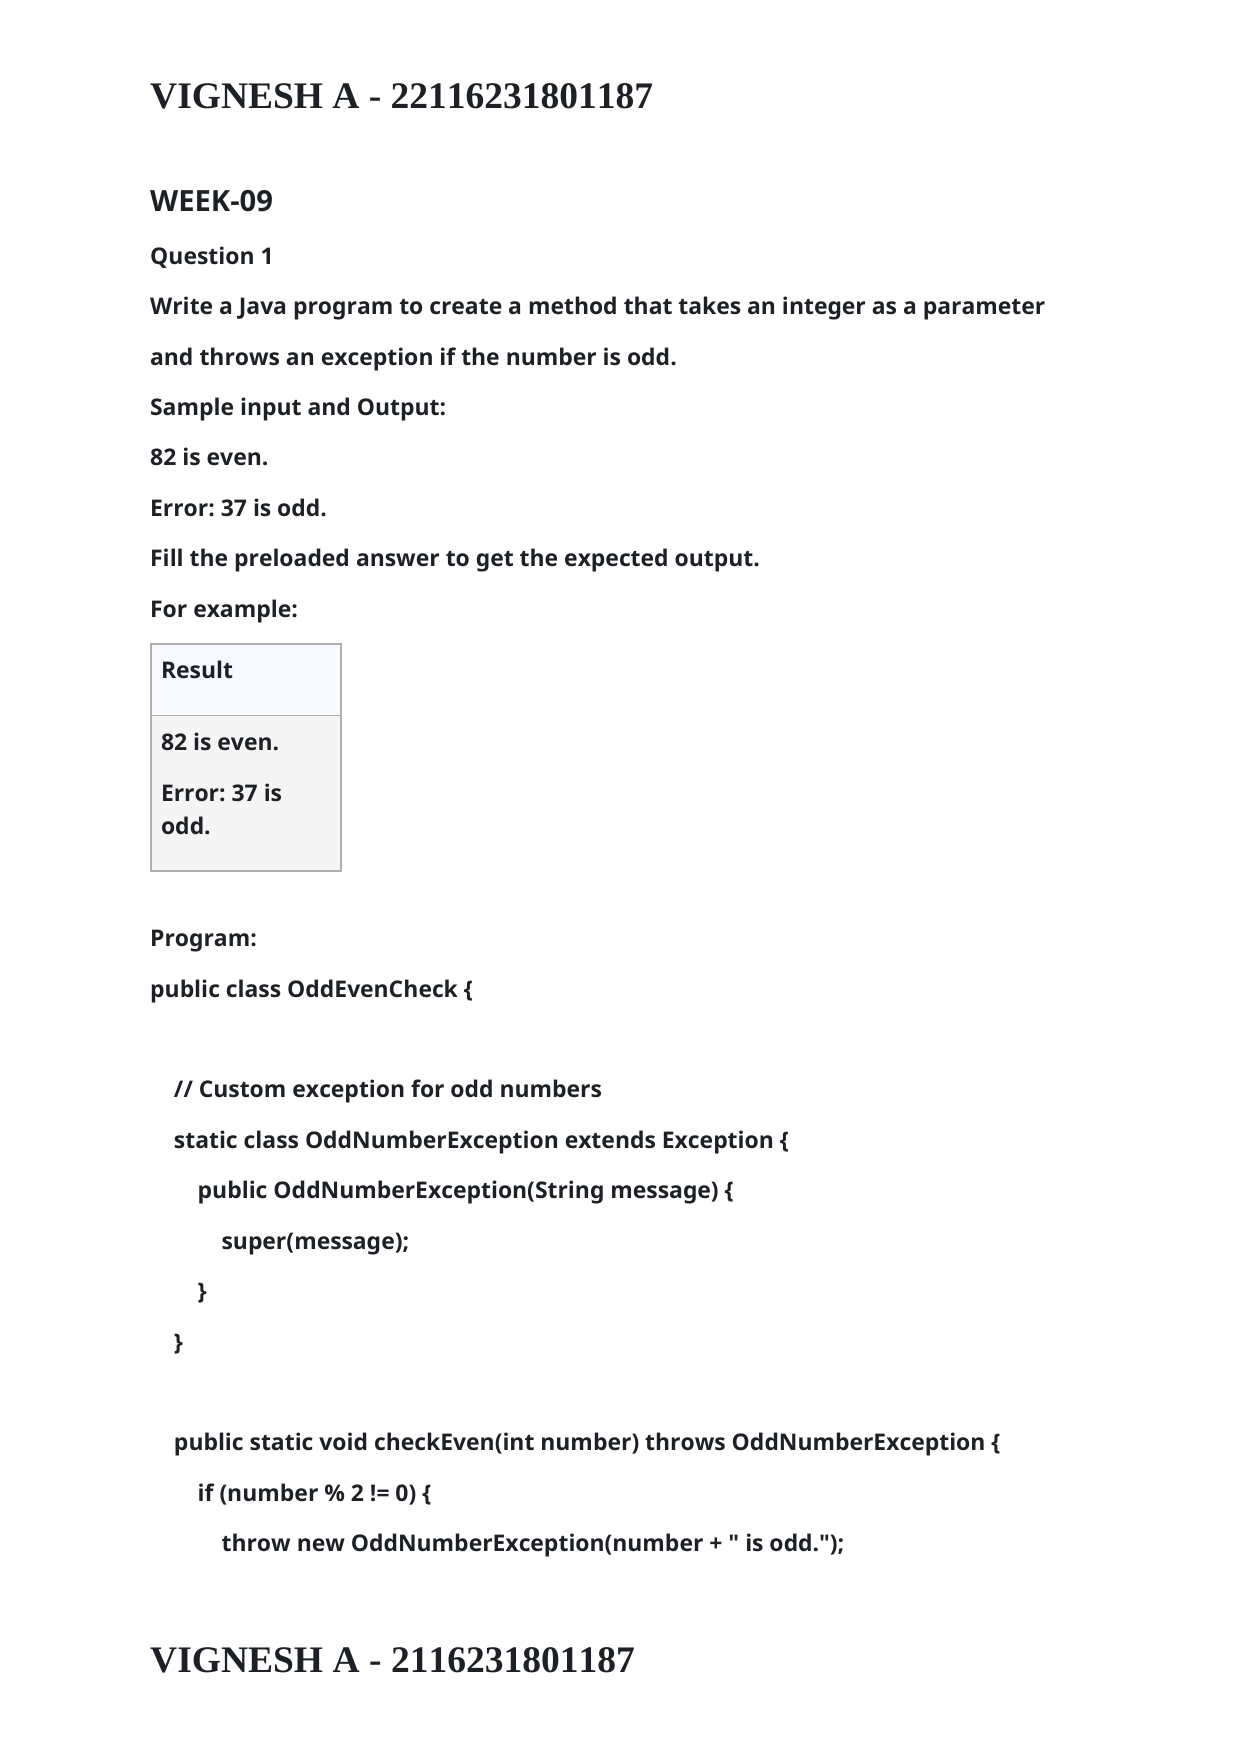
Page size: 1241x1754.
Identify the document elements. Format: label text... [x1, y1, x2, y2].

text public class OddEvenCheck { [150, 973, 1090, 1004]
text Sample input and Output: [150, 391, 1090, 422]
text } [150, 1275, 1090, 1306]
text Error: 37 is odd. [150, 492, 1090, 523]
text public OddNumberException(String message) { [150, 1174, 1090, 1206]
text static class OddNumberException extends Exception { [150, 1124, 1090, 1155]
text Fill the preloaded answer to get the expected output. [150, 542, 1090, 573]
text Write a Java program to create a method that takes an integer as a parameter [150, 290, 1090, 321]
text Program: [150, 922, 1090, 953]
text } [150, 1326, 1090, 1357]
text // Custom exception for odd numbers [150, 1073, 1090, 1105]
table_cell 82 is even. Error: 37 is odd. [152, 716, 340, 870]
text Question 1 [150, 239, 1090, 271]
table_header Result [152, 645, 340, 714]
text and throws an exception if the number is odd. [150, 340, 1090, 372]
text WEEK-09 [150, 180, 1090, 220]
text throw new OddNumberException(number + " is odd."); [150, 1527, 1090, 1558]
text super(message); [150, 1225, 1090, 1256]
text public static void checkEven(int number) throws OddNumberException { [150, 1426, 1090, 1458]
text if (number % 2 != 0) { [150, 1477, 1090, 1508]
text For example: [150, 592, 1090, 624]
text 82 is even. [150, 441, 1090, 472]
